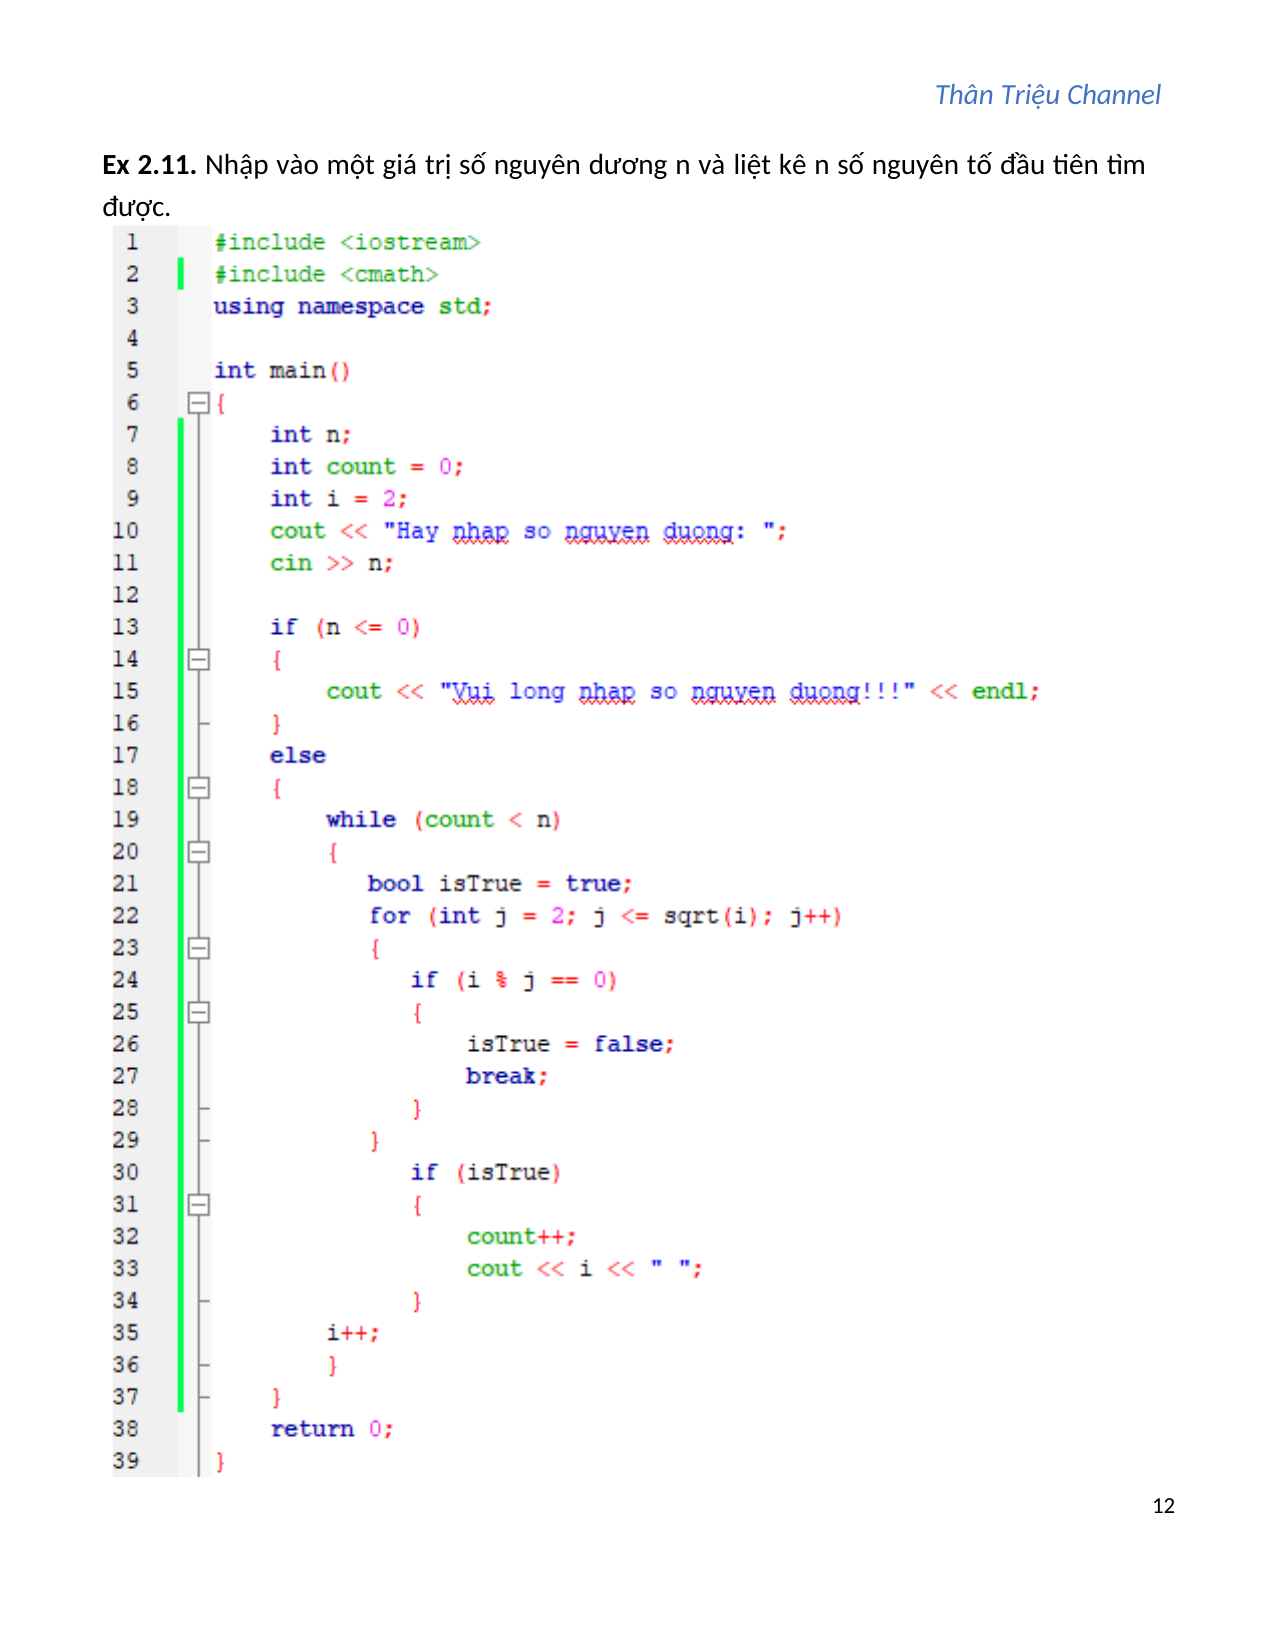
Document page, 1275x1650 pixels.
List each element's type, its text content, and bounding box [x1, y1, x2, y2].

text Ex 2.11. Nhập vào một giá trị số nguyên dương n và liệt kê n số nguyên tố đầu tiên tìm [102, 146, 1175, 181]
picture [112, 224, 1043, 1477]
text được. [102, 188, 1175, 224]
